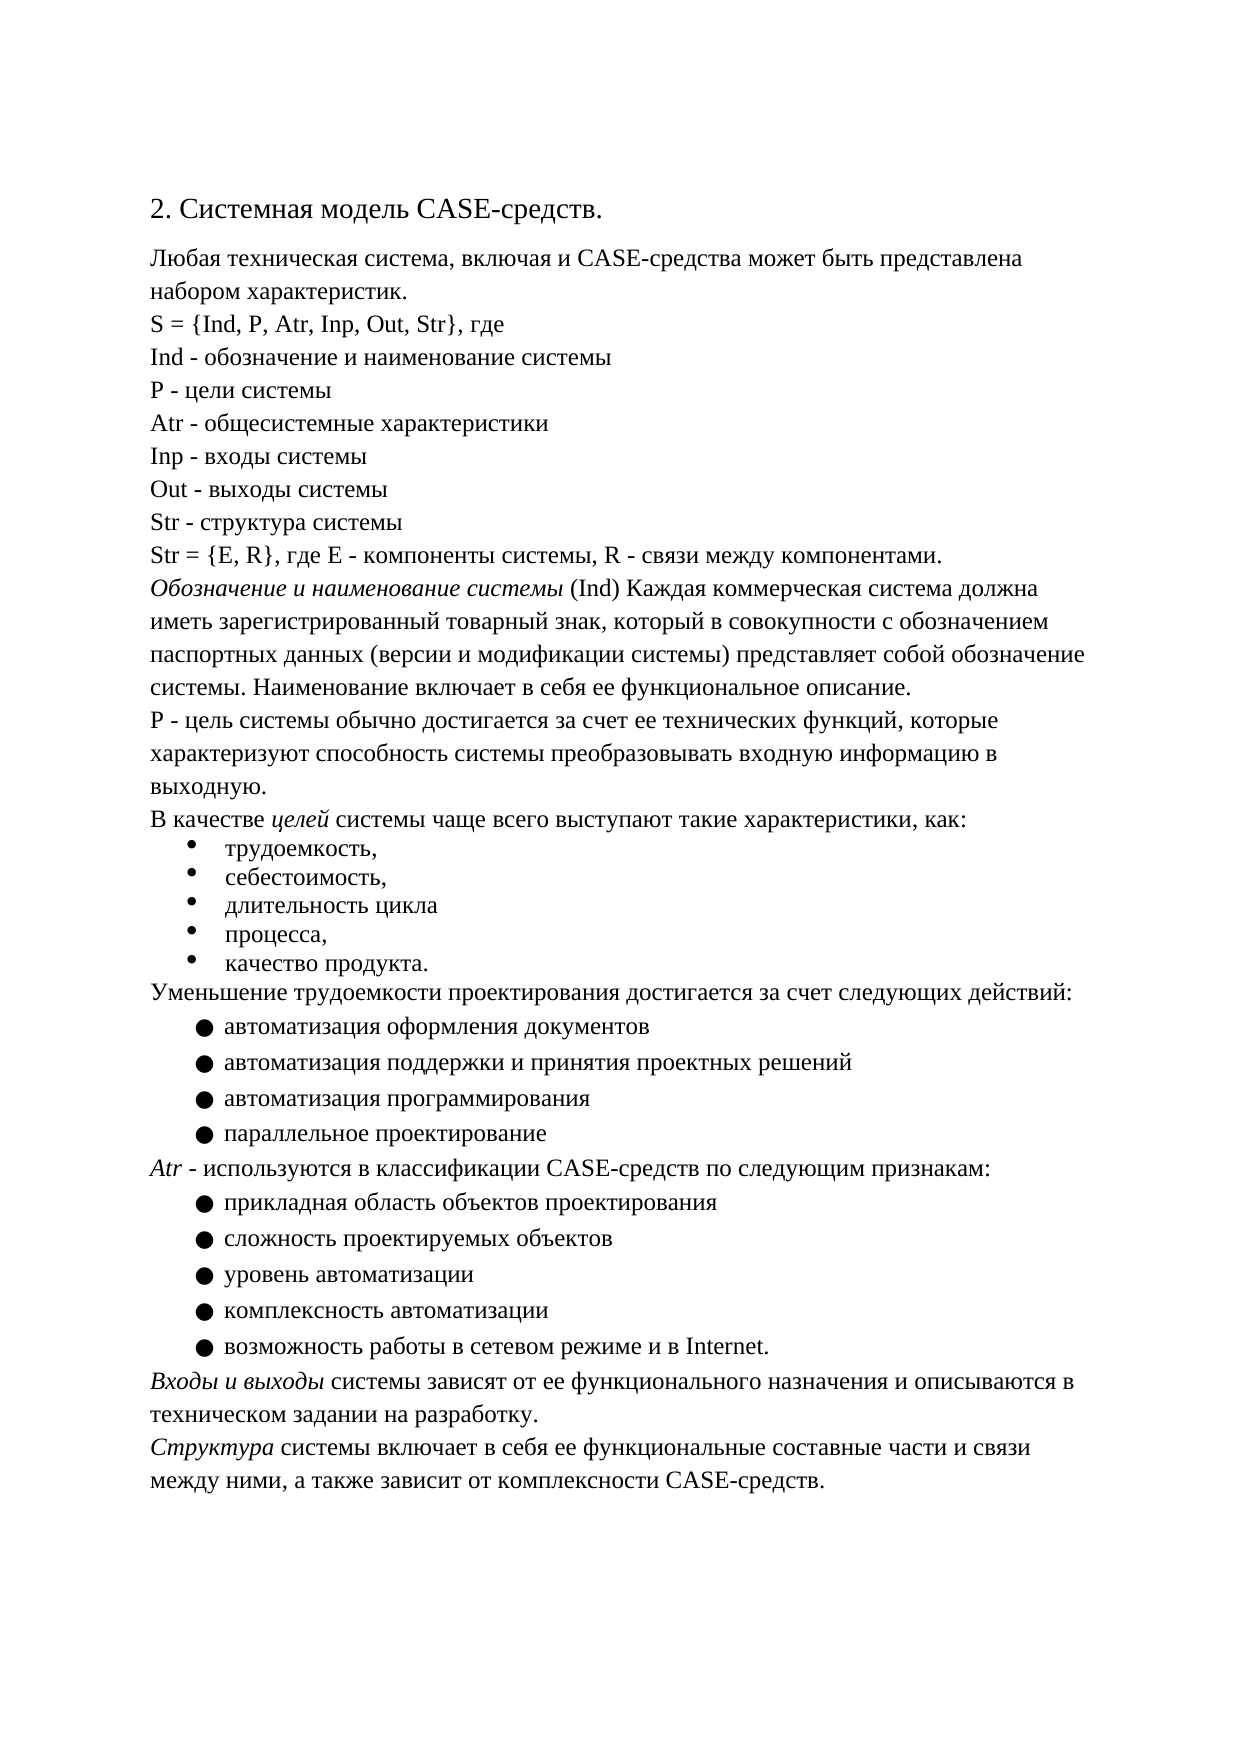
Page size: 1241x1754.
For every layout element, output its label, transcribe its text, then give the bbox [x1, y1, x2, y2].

list прикладная область объектов проектирования [194, 1186, 1090, 1218]
text Atr - используются в классификации CASE-средств по следующим признакам: [150, 1153, 1090, 1182]
text Atr - общесистемные характеристики [150, 408, 1090, 437]
list качество продукта. [187, 948, 1090, 977]
subtitle 2. Системная модель CASE-средств. [150, 192, 1090, 225]
text Str = {E, R}, где E - компоненты системы, R - связи между компонентами. [150, 540, 1090, 569]
text Обозначение и наименование системы (Ind) Каждая коммерческая система должна иметь зарегистрированный товарный знак, который в совокупности с обозначением паспортных данных (версии и модификации системы) представляет собой обозначение системы. Наименование включает в себя ее функциональное описание. [150, 573, 1090, 701]
text P - цель системы обычно достигается за счет ее технических функций, которые характеризуют способность системы преобразовывать входную информацию в выходную. [150, 705, 1090, 800]
text Входы и выходы системы зависят от ее функционального назначения и описываются в техническом задании на разработку. [150, 1366, 1090, 1428]
list длительность цикла [187, 890, 1090, 919]
list комплексность автоматизации [194, 1294, 1090, 1325]
text Любая техническая система, включая и CASE-средства может быть представлена набором характеристик. [150, 243, 1090, 304]
list процесса, [187, 919, 1090, 948]
list параллельное проектирование [194, 1117, 1090, 1149]
list возможность работы в сетевом режиме и в Internet. [194, 1330, 1090, 1361]
list уровень автоматизации [194, 1258, 1090, 1289]
text Уменьшение трудоемкости проектирования достигается за счет следующих действий: [150, 977, 1090, 1005]
text Ind - обозначение и наименование системы [150, 342, 1090, 371]
text Структура системы включает в себя ее функциональные составные части и связи между ними, а также зависит от комплексности CASE-средств. [150, 1432, 1090, 1494]
list трудоемкость, [187, 833, 1090, 862]
list автоматизация поддержки и принятия проектных решений [194, 1046, 1090, 1077]
text S = {Ind, P, Atr, Inp, Out, Str}, где [150, 309, 1090, 337]
text В качестве целей системы чаще всего выступают такие характеристики, как: [150, 804, 1090, 833]
text Str - структура системы [150, 507, 1090, 536]
text Inp - входы системы [150, 441, 1090, 469]
list автоматизация программирования [194, 1081, 1090, 1113]
text Out - выходы системы [150, 474, 1090, 503]
list себестоимость, [187, 862, 1090, 890]
list автоматизация оформления документов [194, 1009, 1090, 1041]
text P - цели системы [150, 375, 1090, 403]
list сложность проектируемых объектов [194, 1222, 1090, 1253]
